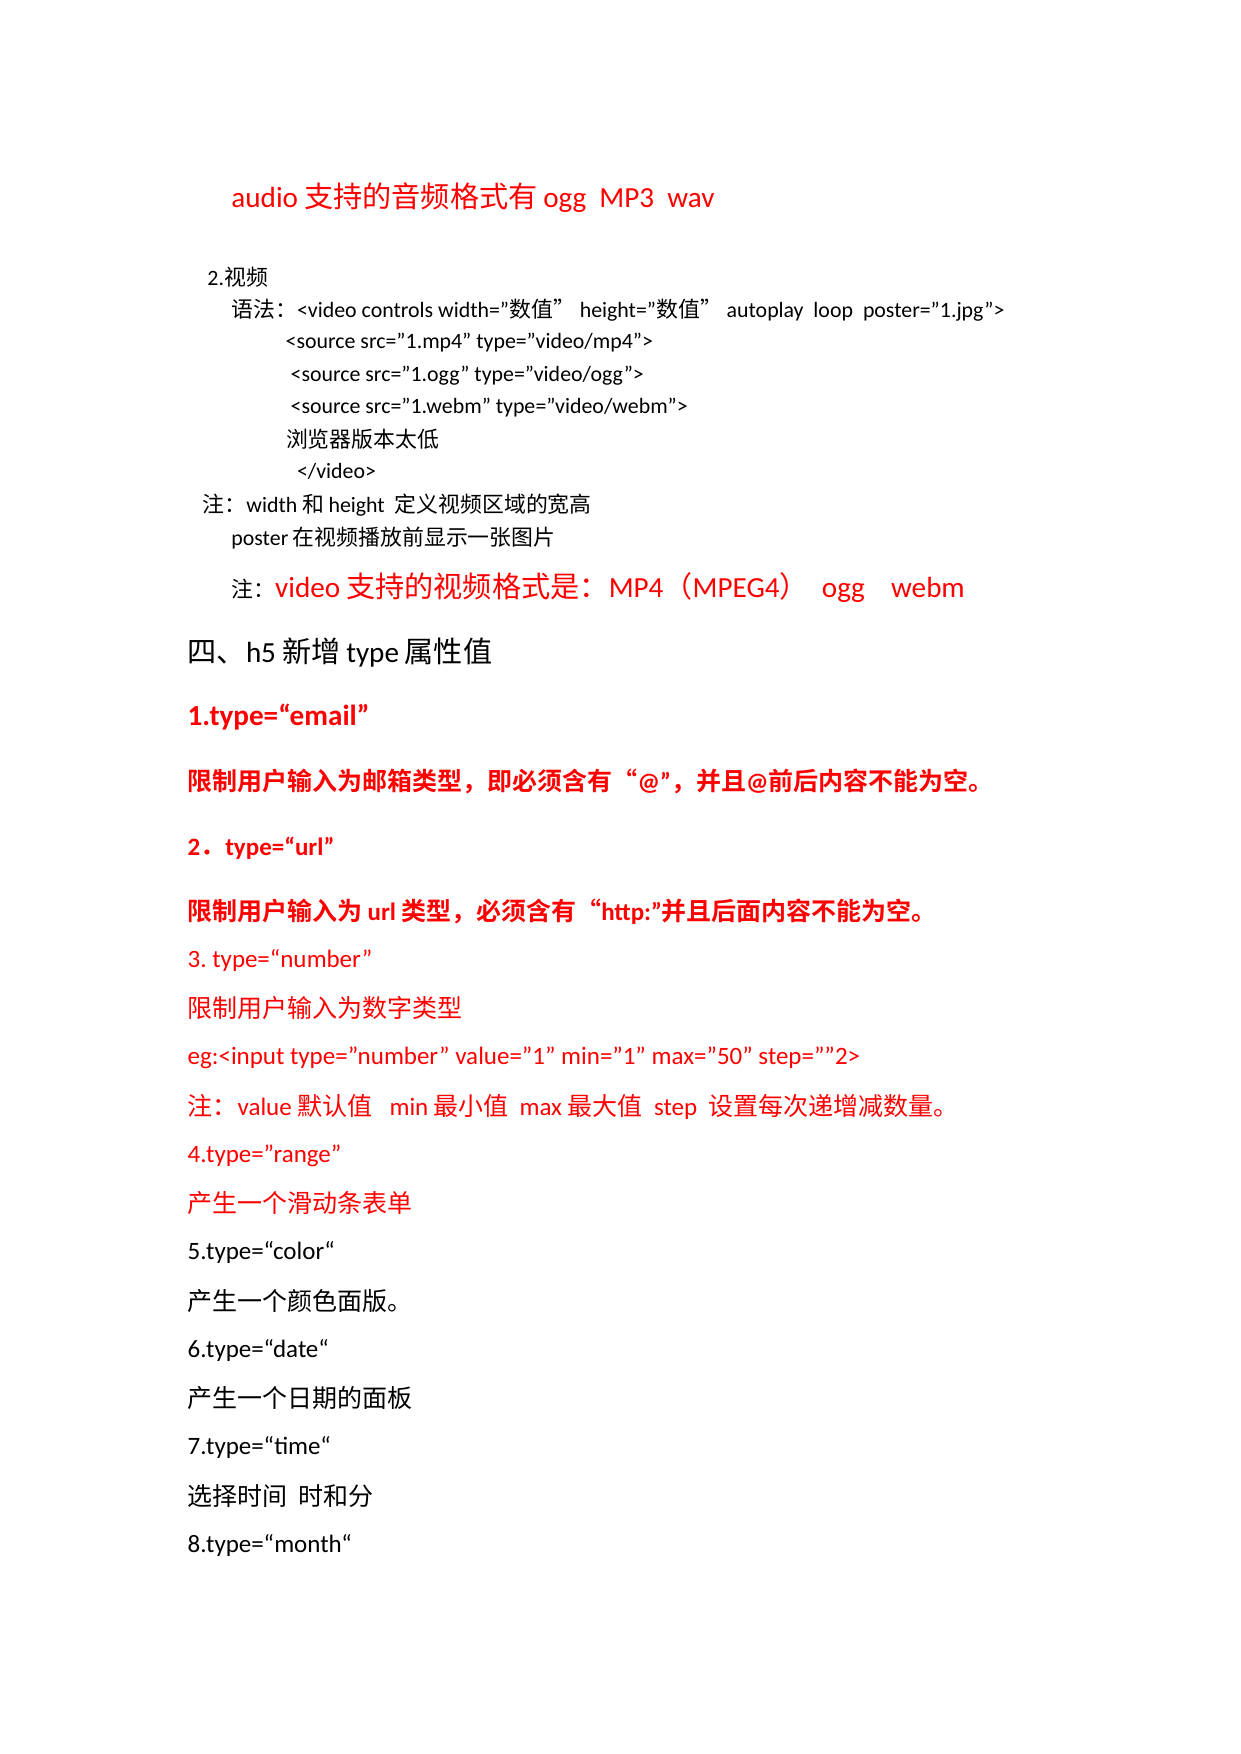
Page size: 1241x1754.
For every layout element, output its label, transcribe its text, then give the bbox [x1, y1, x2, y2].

text 1.type=“email” [187, 682, 1053, 747]
text </video> [187, 454, 1053, 487]
text 限制用户输入为url类型，必须含有“http:”并且后面内容不能为空。 [187, 877, 1053, 942]
text <source src=”1.ogg” type=”video/ogg”> [187, 357, 1053, 389]
text audio支持的音频格式有ogg MP3 wav [187, 162, 1053, 227]
text <source src=”1.mp4” type=”video/mp4”> [187, 324, 1053, 357]
text 4.type=”range” [187, 1137, 1053, 1169]
text 6.type=“date“ [187, 1332, 1053, 1364]
text 产生一个滑动条表单 [187, 1169, 1053, 1234]
text poster在视频播放前显示一张图片 [187, 519, 1053, 552]
text 四、h5新增type属性值 [187, 617, 1053, 682]
text 浏览器版本太低 [187, 422, 1053, 454]
text 产生一个日期的面板 [187, 1364, 1053, 1429]
text 语法：<video controls width=”数值” height=”数值” autoplay loop poster=”1.jpg”> [187, 292, 1053, 324]
text 注：value 默认值 min最小值 max 最大值 step 设置每次递增减数量。 [187, 1072, 1053, 1137]
text 限制用户输入为邮箱类型，即必须含有“@”，并且@前后内容不能为空。 [187, 747, 1053, 812]
text 7.type=“time“ [187, 1429, 1053, 1462]
text 2.视频 [187, 227, 1053, 292]
text 产生一个颜色面版。 [187, 1267, 1053, 1332]
text 2．type=“url” [187, 812, 1053, 877]
text 选择时间 时和分 [187, 1462, 1053, 1527]
text 注：width 和height 定义视频区域的宽高 [187, 487, 1053, 519]
text <source src=”1.webm” type=”video/webm”> [187, 389, 1053, 422]
text 3. type=“number” [187, 942, 1053, 974]
text 限制用户输入为数字类型 [187, 974, 1053, 1039]
text 8.type=“month“ [187, 1527, 1053, 1559]
text eg:<input type=”number” value=”1” min=”1” max=”50” step=””2> [187, 1039, 1053, 1072]
text 5.type=“color“ [187, 1234, 1053, 1267]
text 注：video支持的视频格式是：MP4（MPEG4） ogg webm [187, 552, 1053, 617]
